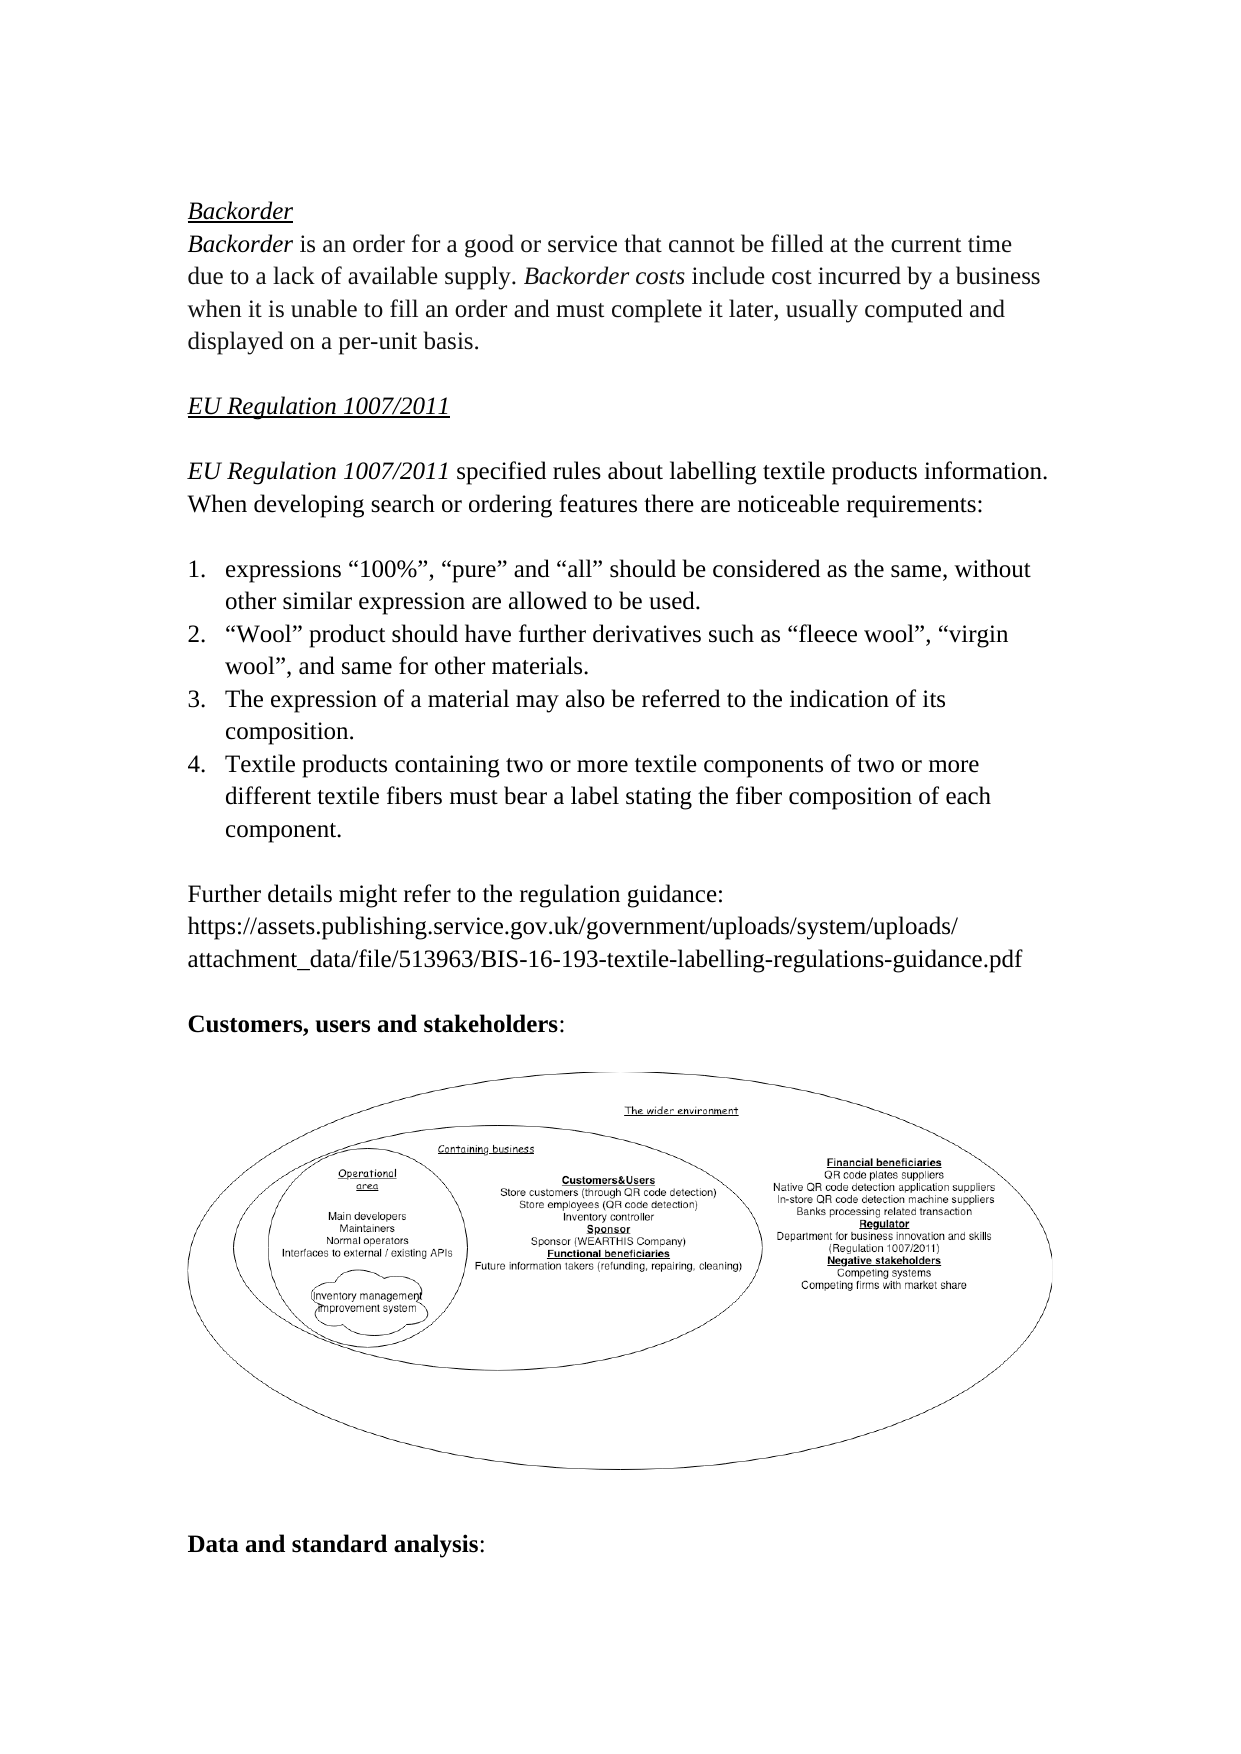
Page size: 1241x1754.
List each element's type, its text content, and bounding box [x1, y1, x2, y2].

list expressions “100%”, “pure” and “all” should be considered as the same, without other similar expression are allowed to be used. [187, 552, 1053, 617]
text Data and standard analysis: [187, 1527, 1053, 1559]
picture [187, 1072, 1053, 1494]
text Customers, users and stakeholders: [187, 1007, 1053, 1039]
text When developing search or ordering features there are noticeable requirements: [187, 487, 1053, 519]
text Backorder is an order for a good or service that cannot be filled at the current time due to a lack of available supply. Backorder costs include cost incurred by a business when it is unable to fill an order and must complete it later, usually computed and displayed on a per-unit basis. [187, 227, 1053, 357]
text Further details might refer to the regulation guidance: [187, 877, 1053, 909]
text Backorder [187, 194, 1053, 227]
text EU Regulation 1007/2011 [187, 389, 1053, 422]
text EU Regulation 1007/2011 specified rules about labelling textile products information. [187, 454, 1053, 487]
list Textile products containing two or more textile components of two or more different textile fibers must bear a label stating the fiber composition of each component. [187, 747, 1053, 844]
list The expression of a material may also be referred to the indication of its composition. [187, 682, 1053, 747]
text https://assets.publishing.service.gov.uk/government/uploads/system/uploads/attachment_data/file/513963/BIS-16-193-textile-labelling-regulations-guidance.pdf [187, 909, 1053, 974]
list “Wool” product should have further derivatives such as “fleece wool”, “virgin wool”, and same for other materials. [187, 617, 1053, 682]
